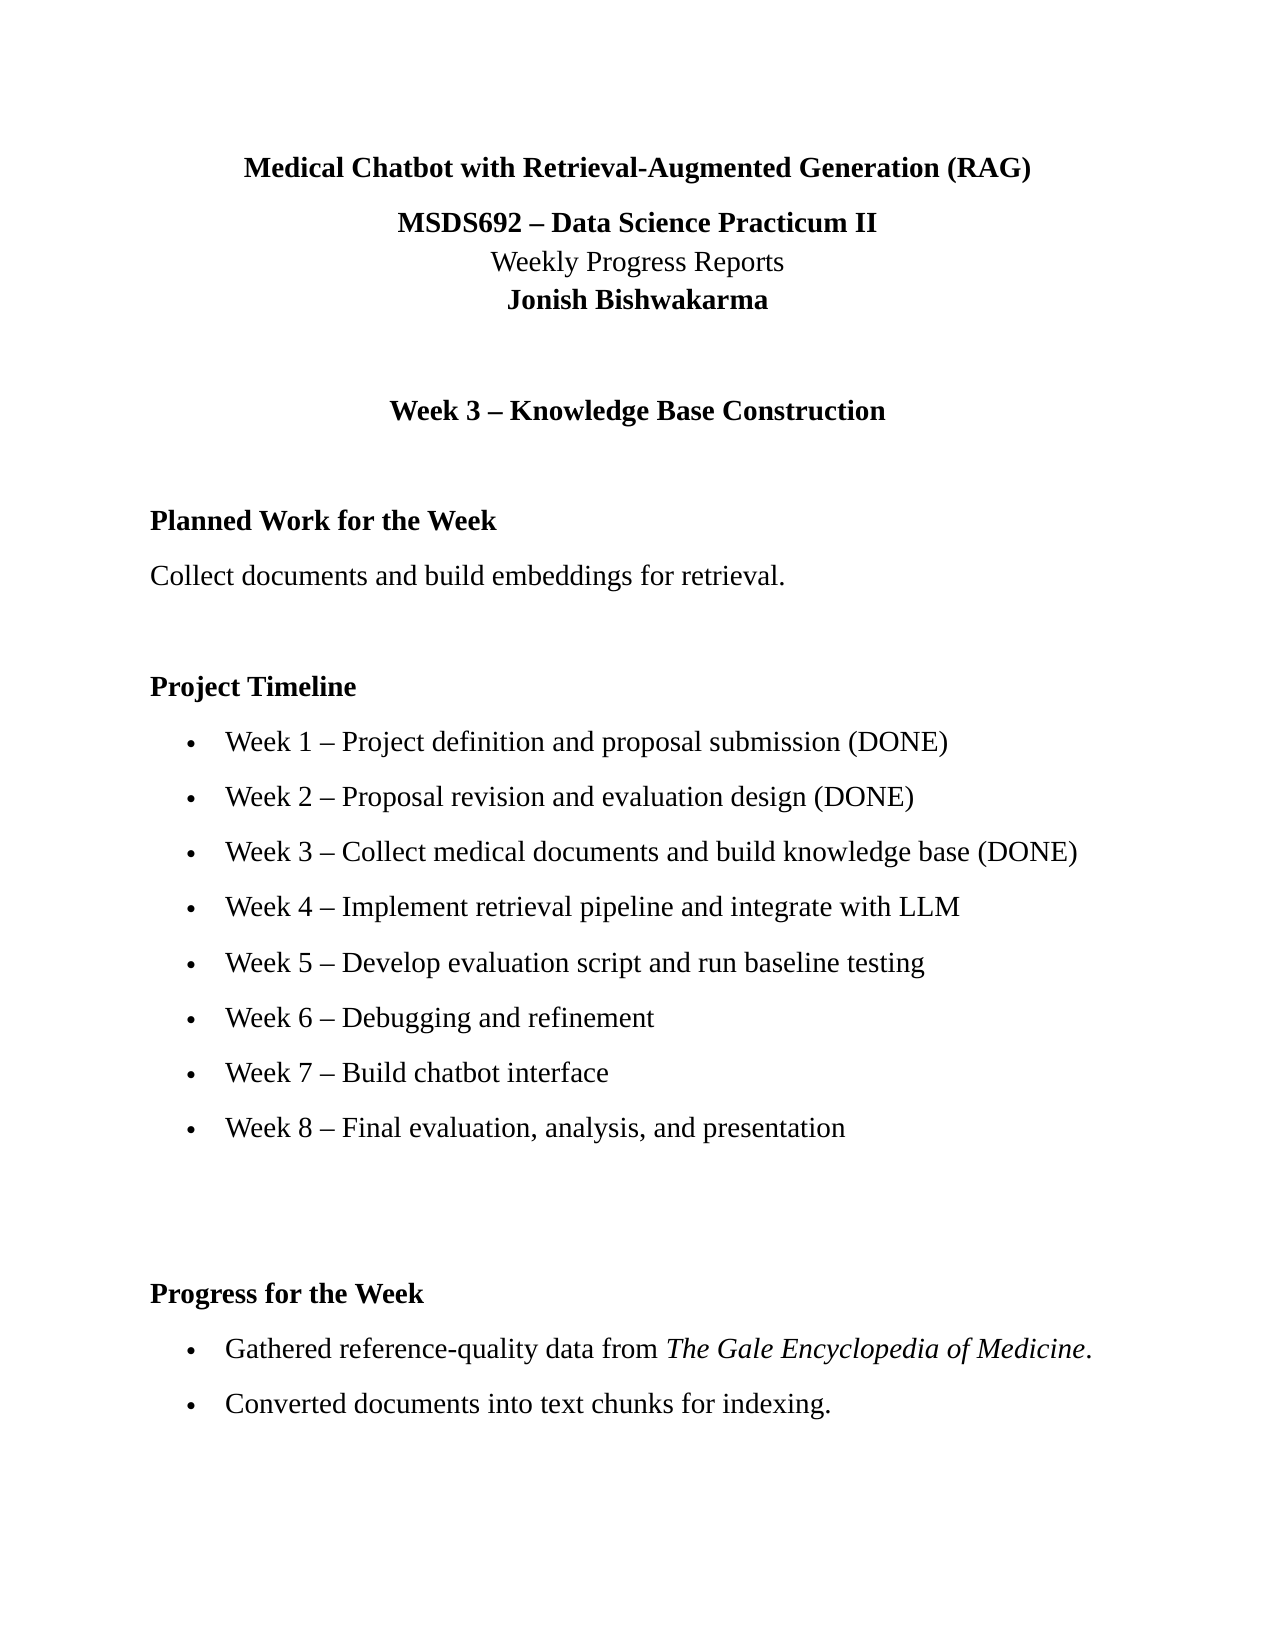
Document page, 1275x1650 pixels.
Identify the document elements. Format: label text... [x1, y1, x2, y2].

list Week 8 – Final evaluation, analysis, and presentation [187, 1110, 1125, 1144]
text Medical Chatbot with Retrieval-Augmented Generation (RAG) [150, 150, 1125, 183]
list Gathered reference-quality data from The Gale Encyclopedia of Medicine. [187, 1331, 1125, 1365]
text MSDS692 – Data Science Practicum II Weekly Progress Reports Jonish Bishwakarma [150, 205, 1125, 316]
list Week 4 – Implement retrieval pipeline and integrate with LLM [187, 889, 1125, 923]
list Week 7 – Build chatbot interface [187, 1055, 1125, 1089]
list Week 2 – Proposal revision and evaluation design (DONE) [187, 779, 1125, 813]
text Project Timeline [150, 669, 1125, 702]
list Week 5 – Develop evaluation script and run baseline testing [187, 945, 1125, 978]
text Planned Work for the Week [150, 503, 1125, 537]
list Week 3 – Collect medical documents and build knowledge base (DONE) [187, 834, 1125, 868]
list Converted documents into text chunks for indexing. [187, 1386, 1125, 1420]
text Collect documents and build embeddings for retrieval. [150, 558, 1125, 592]
text Progress for the Week [150, 1276, 1125, 1309]
text Week 3 – Knowledge Base Construction [150, 393, 1125, 426]
list Week 1 – Project definition and proposal submission (DONE) [187, 724, 1125, 757]
list Week 6 – Debugging and refinement [187, 1000, 1125, 1033]
